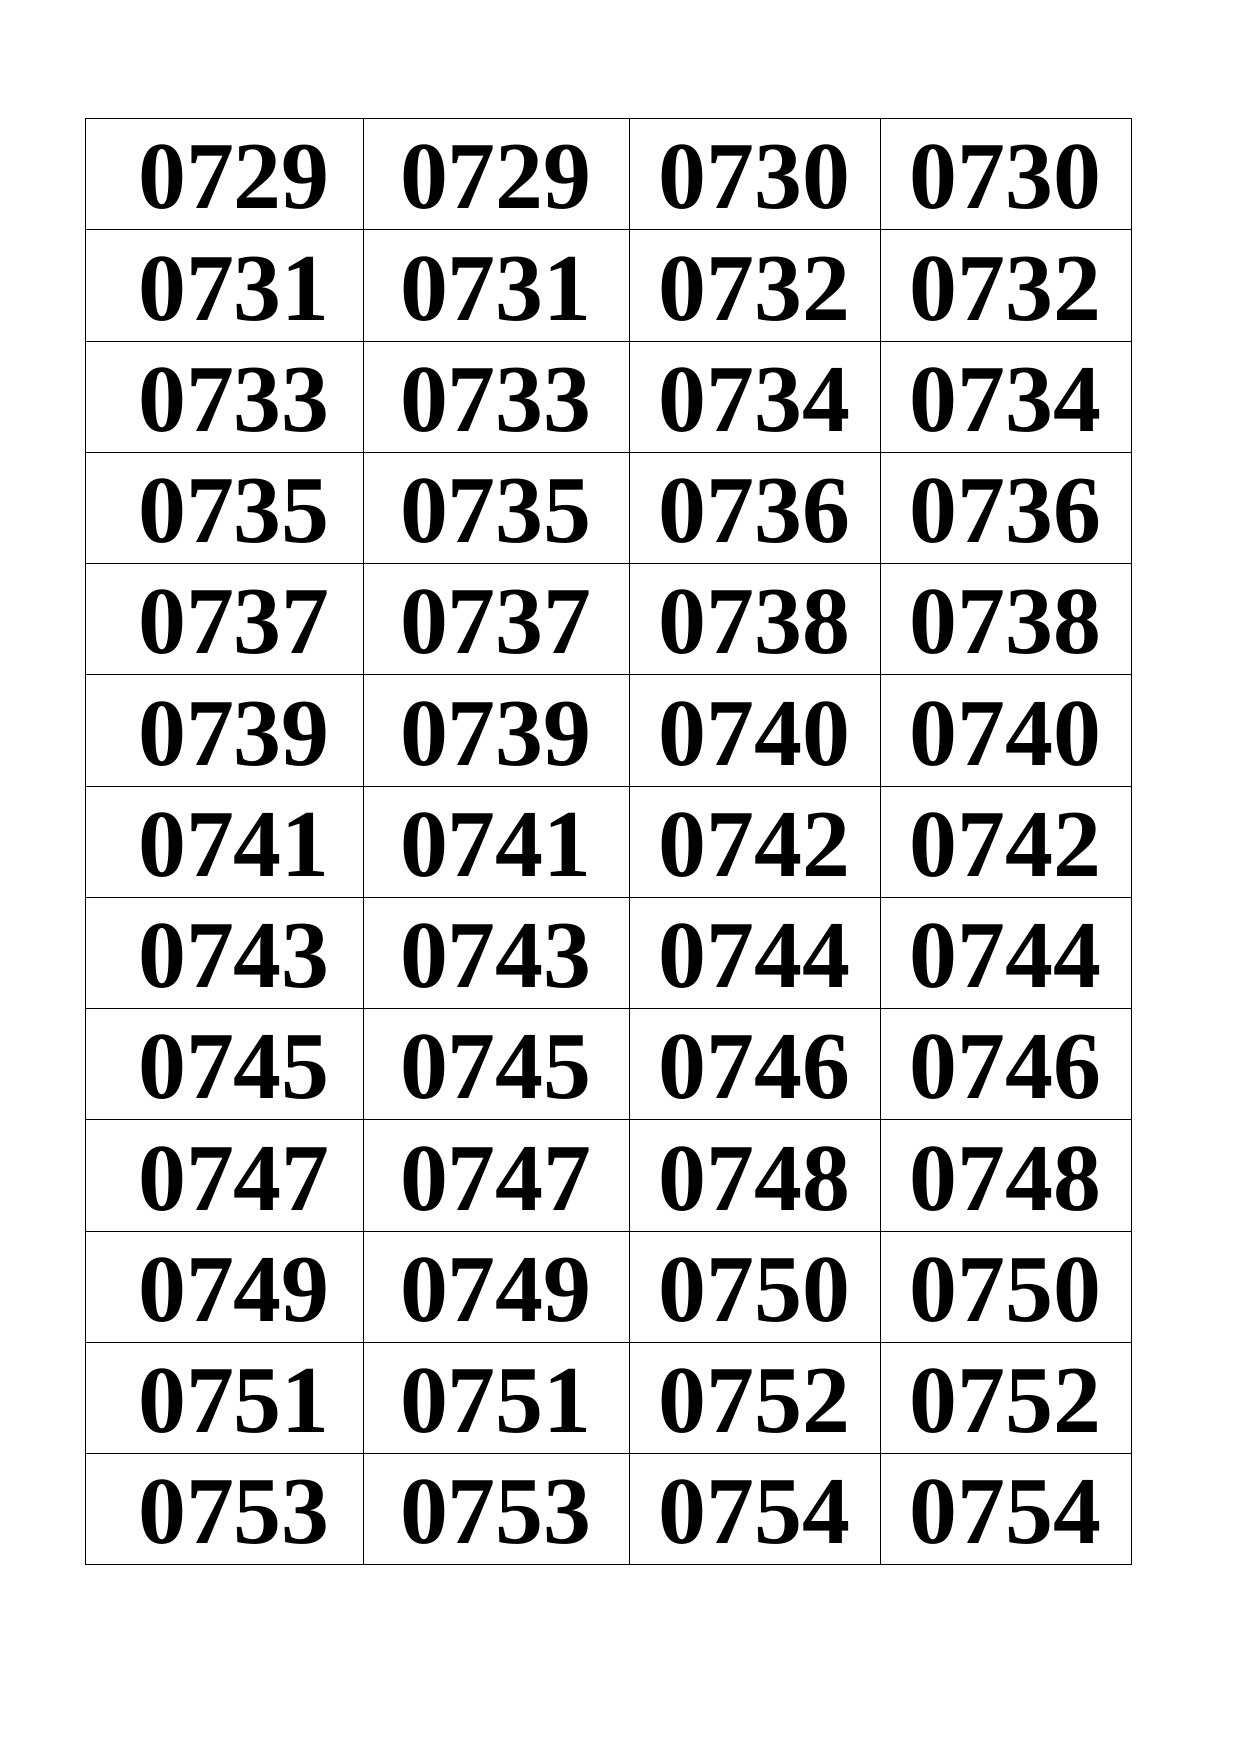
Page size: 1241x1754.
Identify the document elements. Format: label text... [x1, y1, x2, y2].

table_cell 0744 [881, 898, 1131, 1008]
table_cell 0751 [364, 1343, 629, 1453]
table_cell 0747 [86, 1120, 363, 1231]
table_cell 0736 [881, 453, 1131, 563]
table_cell 0741 [86, 787, 363, 897]
table_cell 0729 [364, 119, 629, 229]
table_cell 0740 [881, 675, 1131, 786]
table_cell 0742 [630, 787, 880, 897]
table_cell 0738 [630, 564, 880, 674]
table_cell 0739 [86, 675, 363, 786]
table_cell 0747 [364, 1120, 629, 1231]
table_cell 0735 [86, 453, 363, 563]
table_cell 0742 [881, 787, 1131, 897]
table_cell 0734 [881, 342, 1131, 452]
table_cell 0752 [881, 1343, 1131, 1453]
table_cell 0746 [881, 1009, 1131, 1119]
table_cell 0753 [86, 1454, 363, 1564]
table_cell 0746 [630, 1009, 880, 1119]
table_cell 0751 [86, 1343, 363, 1453]
table_cell 0731 [86, 230, 363, 341]
table_cell 0754 [881, 1454, 1131, 1564]
table_cell 0733 [86, 342, 363, 452]
table_cell 0743 [364, 898, 629, 1008]
table_cell 0753 [364, 1454, 629, 1564]
table_cell 0732 [881, 230, 1131, 341]
table_cell 0750 [881, 1232, 1131, 1342]
table_cell 0732 [630, 230, 880, 341]
table_cell 0749 [86, 1232, 363, 1342]
table_cell 0736 [630, 453, 880, 563]
table_cell 0729 [86, 119, 363, 229]
table_cell 0748 [881, 1120, 1131, 1231]
table_cell 0737 [86, 564, 363, 674]
table_cell 0741 [364, 787, 629, 897]
table_cell 0744 [630, 898, 880, 1008]
table_cell 0737 [364, 564, 629, 674]
table_cell 0754 [630, 1454, 880, 1564]
table_cell 0750 [630, 1232, 880, 1342]
table_cell 0745 [86, 1009, 363, 1119]
table_cell 0730 [881, 119, 1131, 229]
table_cell 0733 [364, 342, 629, 452]
table_cell 0734 [630, 342, 880, 452]
table_cell 0730 [630, 119, 880, 229]
table_cell 0752 [630, 1343, 880, 1453]
table_cell 0738 [881, 564, 1131, 674]
table_cell 0735 [364, 453, 629, 563]
table_cell 0731 [364, 230, 629, 341]
table_cell 0743 [86, 898, 363, 1008]
table_cell 0748 [630, 1120, 880, 1231]
table_cell 0740 [630, 675, 880, 786]
table_cell 0745 [364, 1009, 629, 1119]
table_cell 0739 [364, 675, 629, 786]
table_cell 0749 [364, 1232, 629, 1342]
